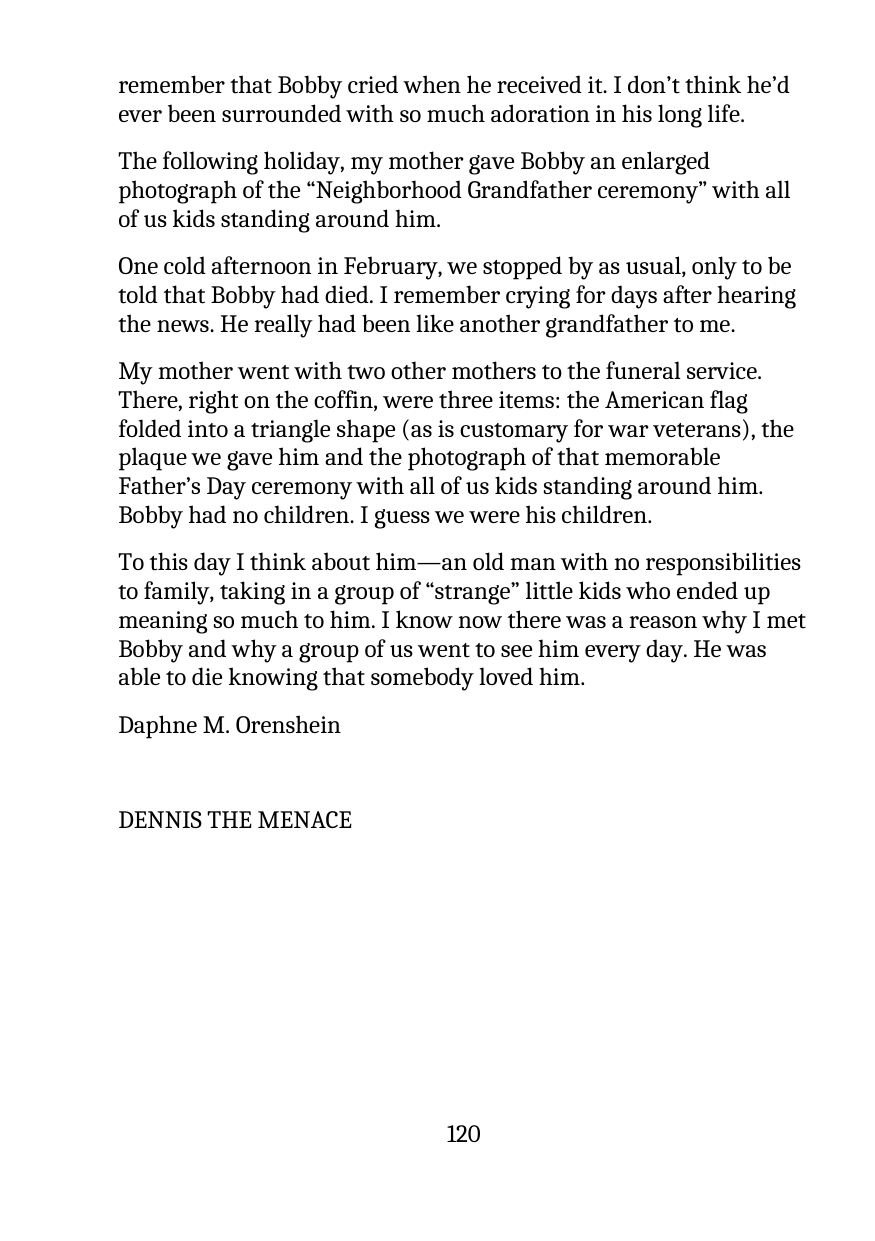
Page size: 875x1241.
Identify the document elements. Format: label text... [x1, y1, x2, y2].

text Daphne M. Orenshein [118, 711, 809, 739]
text My mother went with two other mothers to the funeral service. There, right on the coffin, were three items: the American flag folded into a triangle shape (as is customary for war veterans), the plaque we gave him and the photograph of that memorable Father’s Day ceremony with all of us kids standing around him. Bobby had no children. I guess we were his children. [118, 357, 809, 529]
text The following holiday, my mother gave Bobby an enlarged photograph of the “Neighborhood Grandfather ceremony” with all of us kids standing around him. [118, 147, 809, 233]
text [118, 71, 809, 128]
text One cold afternoon in February, we stopped by as usual, only to be told that Bobby had died. I remember crying for days after hearing the news. He really had been like another grandfather to me. [118, 252, 809, 338]
text To this day I think about him—an old man with no responsibilities to family, taking in a group of “strange” little kids who ended up meaning so much to him. I know now there was a reason why I met Bobby and why a group of us went to see him every day. He was able to die knowing that somebody loved him. [118, 548, 809, 692]
text DENNIS THE MENACE [118, 806, 809, 834]
